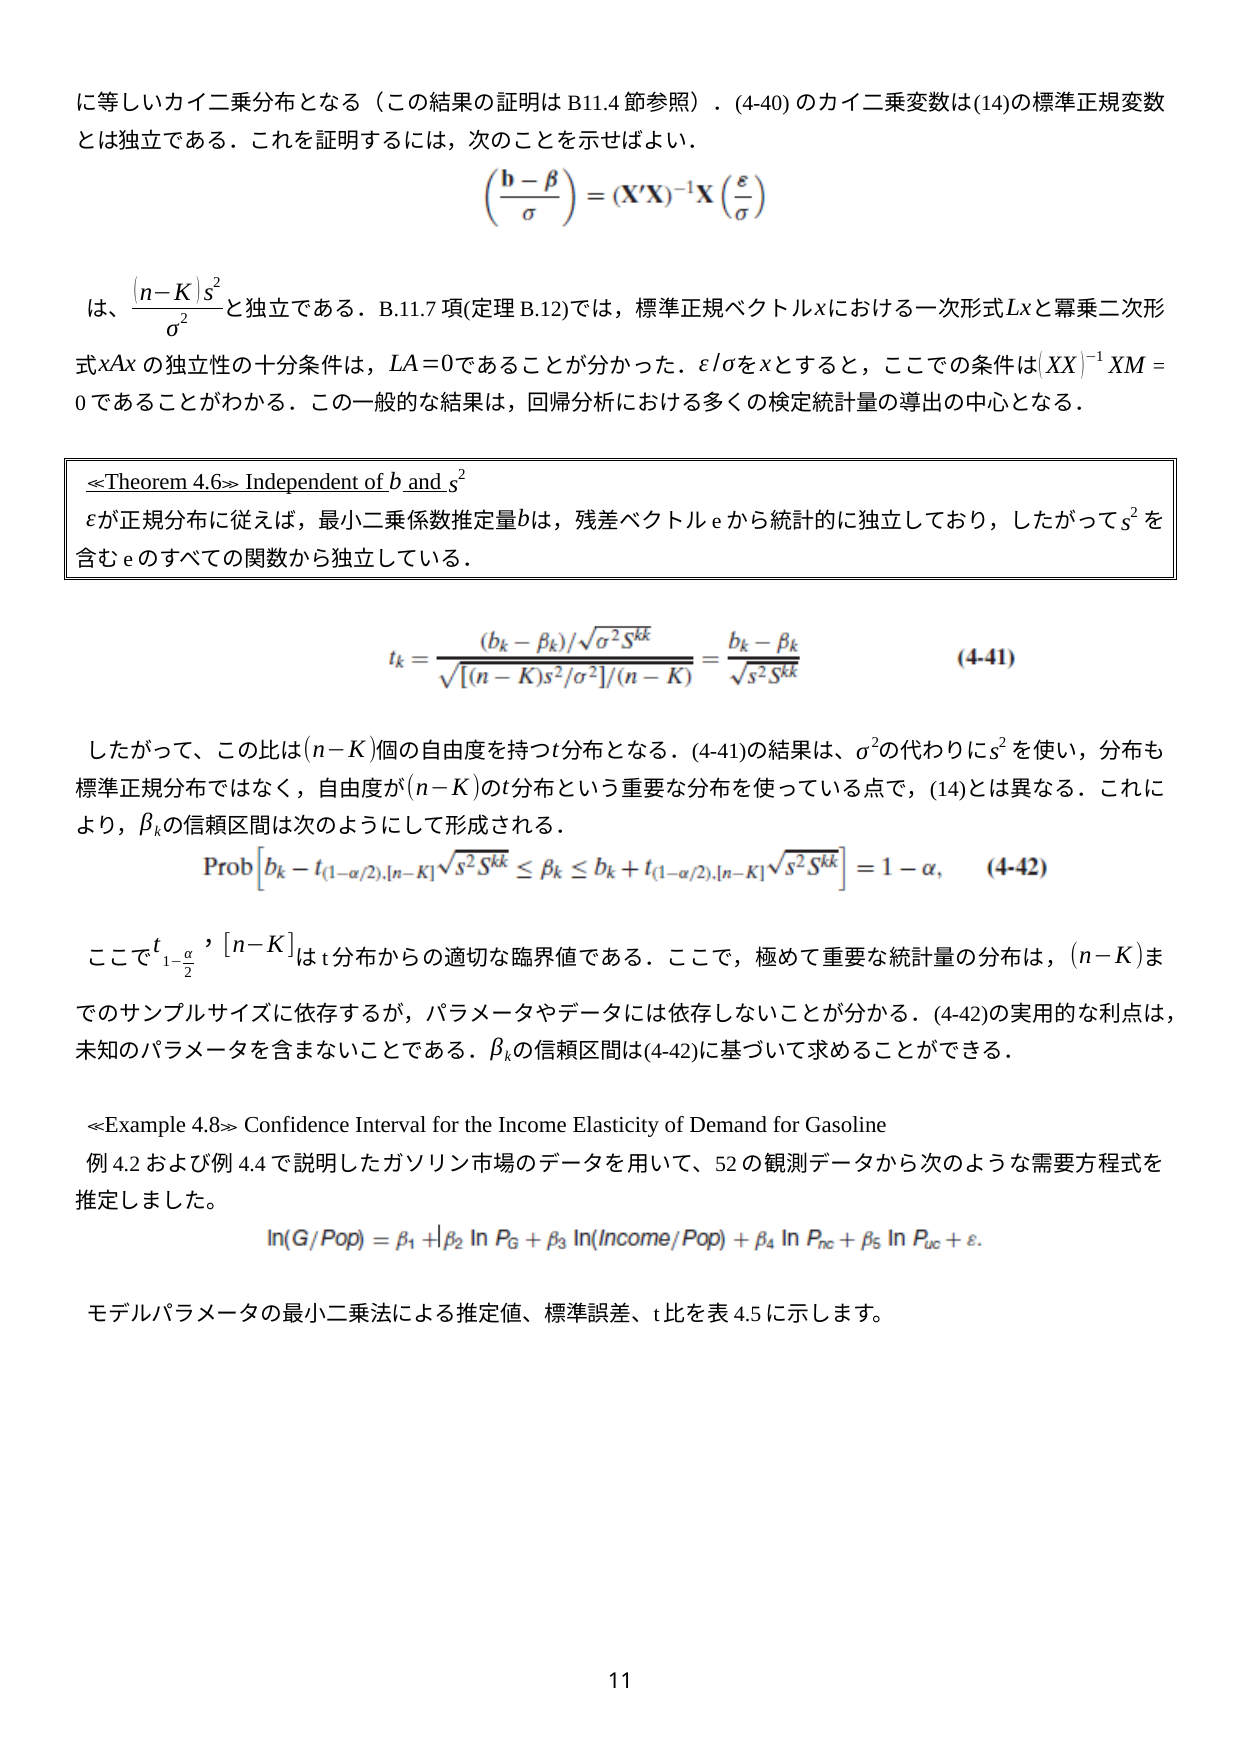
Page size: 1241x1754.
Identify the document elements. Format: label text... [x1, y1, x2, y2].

text ≪Theorem 4.6≫ Independent of and [67, 461, 1173, 495]
text ≪Example 4.8≫ Confidence Interval for the Income Elasticity of Demand for Gasoline [75, 1105, 1165, 1143]
text が正規分布に従えば，最小二乗係数推定量は，残差ベクトルeから統計的に独立しており，したがって を含むeのすべての関数から独立している． [67, 495, 1173, 577]
picture [255, 157, 996, 233]
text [75, 82, 1165, 157]
picture [224, 617, 1027, 698]
text 例4.2および例4.4で説明したガソリン市場のデータを用いて、52の観測データから次のような需要方程式を推定しました。 [75, 1143, 1165, 1218]
text は、と独立である．B.11.7項(定理B.12)では，標準正規ベクトルにおける一次形式と冪乗二次形式 の独立性の十分条件は，であることが分かった．をとすると，ここでの条件は = 0であることがわかる．この一般的な結果は，回帰分析における多くの検定統計量の導出の中心となる． [75, 270, 1165, 420]
text モデルパラメータの最小二乗法による推定値、標準誤差、t比を表4.5に示します。 [75, 1293, 1165, 1330]
picture [176, 842, 1075, 899]
picture [243, 1217, 1008, 1262]
text ここではt分布からの適切な臨界値である．ここで，極めて重要な統計量の分布は，までのサンプルサイズに依存するが，パラメータやデータには依存しないことが分かる．(4-42)の実用的な利点は，未知のパラメータを含まないことである．の信頼区間は(4-42)に基づいて求めることができる． [75, 918, 1165, 1068]
text したがって、この比は個の自由度を持つ分布となる．(4-41)の結果は、の代わりに を使い，分布も標準正規分布ではなく，自由度がの分布という重要な分布を使っている点で，(14)とは異なる．これにより，の信頼区間は次のようにして形成される． [75, 730, 1165, 843]
